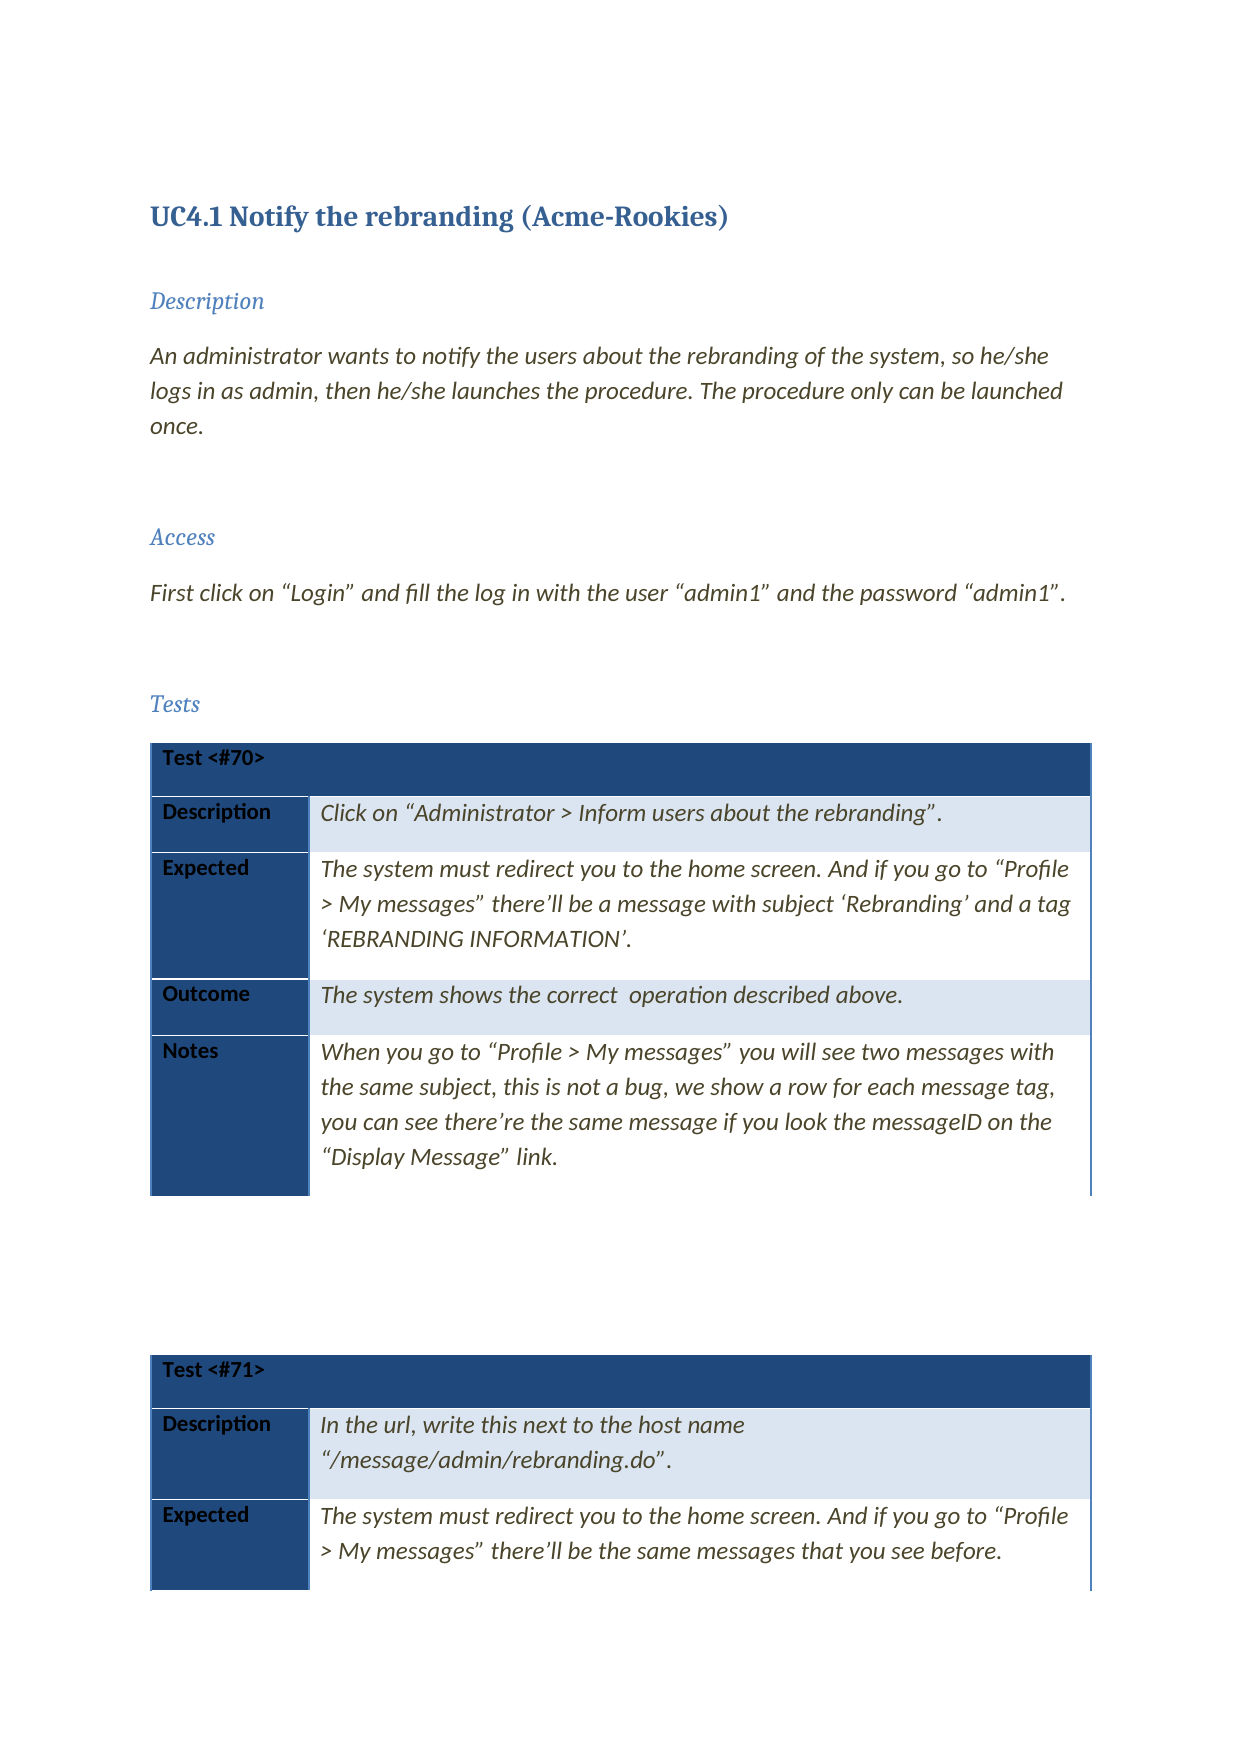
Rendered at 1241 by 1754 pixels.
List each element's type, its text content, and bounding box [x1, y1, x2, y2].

table_cell The system shows the correct operation described above. [310, 980, 1090, 1035]
text An administrator wants to notify the users about the rebranding of the system, so he/she logs in as admin, then he/she launches the procedure. The procedure only can be launched once. [150, 340, 1090, 441]
table_cell Expected [152, 853, 308, 978]
table_cell Click on “Administrator > Inform users about the rebranding”. [310, 797, 1090, 852]
table_cell Description [152, 1409, 308, 1499]
table_cell Expected [152, 1500, 308, 1590]
table_header Test <#71> [152, 1355, 1090, 1408]
table_cell Description [152, 797, 308, 852]
subtitle Tests [150, 689, 1090, 718]
subtitle UC4.1 Notify the rebranding (Acme-Rookies) [150, 200, 1090, 233]
table_header Test <#70> [152, 743, 1090, 796]
table_cell The system must redirect you to the home screen. And if you go to “Profile > My messages” there’ll be the same messages that you see before. [310, 1500, 1090, 1590]
table_cell When you go to “Profile > My messages” you will see two messages with the same subject, this is not a bug, we show a row for each message tag, you can see there’re the same message if you look the messageID on the “Display Message” link. [310, 1036, 1090, 1196]
text First click on “Login” and fill the log in with the user “admin1” and the password “admin1”. [150, 577, 1090, 607]
table_cell Notes [152, 1036, 308, 1196]
subtitle Access [150, 523, 1090, 552]
table_cell Outcome [152, 980, 308, 1035]
table_cell The system must redirect you to the home screen. And if you go to “Profile > My messages” there’ll be a message with subject ‘Rebranding’ and a tag ‘REBRANDING INFORMATION’. [310, 853, 1090, 978]
subtitle Description [150, 287, 1090, 315]
table_cell In the url, write this next to the host name “/message/admin/rebranding.do”. [310, 1409, 1090, 1499]
